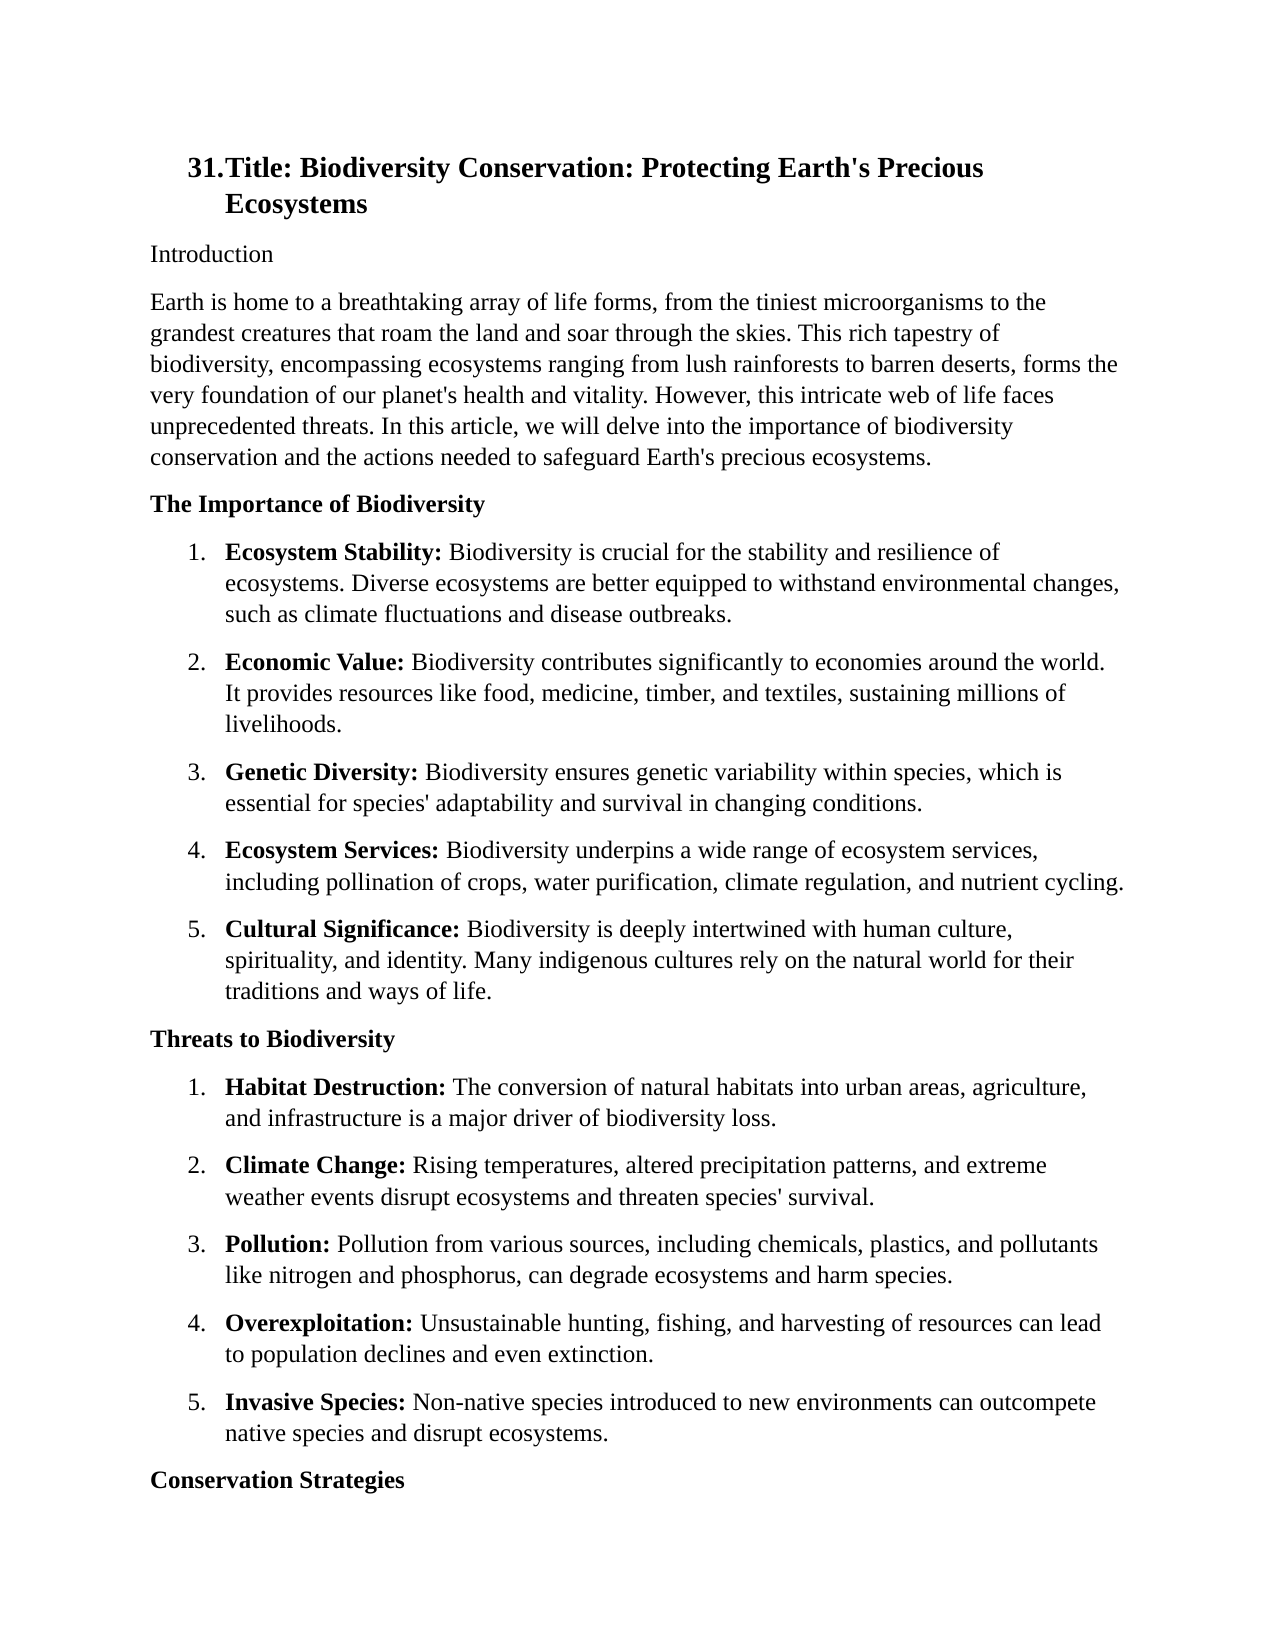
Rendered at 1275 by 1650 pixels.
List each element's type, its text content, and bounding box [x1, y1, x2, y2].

list Invasive Species: Non-native species introduced to new environments can outcompete native species and disrupt ecosystems. [187, 1387, 1125, 1447]
list Cultural Significance: Biodiversity is deeply intertwined with human culture, spirituality, and identity. Many indigenous cultures rely on the natural world for their traditions and ways of life. [187, 914, 1125, 1005]
list Pollution: Pollution from various sources, including chemicals, plastics, and pollutants like nitrogen and phosphorus, can degrade ecosystems and harm species. [187, 1229, 1125, 1289]
text The Importance of Biodiversity [150, 489, 1125, 518]
list Ecosystem Services: Biodiversity underpins a wide range of ecosystem services, including pollination of crops, water purification, climate regulation, and nutrient cycling. [187, 836, 1125, 895]
list Habitat Destruction: The conversion of natural habitats into urban areas, agriculture, and infrastructure is a major driver of biodiversity loss. [187, 1072, 1125, 1132]
text Conservation Strategies [150, 1466, 1125, 1494]
list Overexploitation: Unsustainable hunting, fishing, and harvesting of resources can lead to population declines and even extinction. [187, 1308, 1125, 1368]
text Earth is home to a breathtaking array of life forms, from the tiniest microorganisms to the grandest creatures that roam the land and soar through the skies. This rich tapestry of biodiversity, encompassing ecosystems ranging from lush rainforests to barren deserts, forms the very foundation of our planet's health and vitality. However, this intricate web of life faces unprecedented threats. In this article, we will delve into the importance of biodiversity conservation and the actions needed to safeguard Earth's precious ecosystems. [150, 287, 1125, 471]
list Genetic Diversity: Biodiversity ensures genetic variability within species, which is essential for species' adaptability and survival in changing conditions. [187, 757, 1125, 817]
list Ecosystem Stability: Biodiversity is crucial for the stability and resilience of ecosystems. Diverse ecosystems are better equipped to withstand environmental changes, such as climate fluctuations and disease outbreaks. [187, 537, 1125, 628]
list Title: Biodiversity Conservation: Protecting Earth's Precious Ecosystems [187, 150, 1125, 220]
list Climate Change: Rising temperatures, altered precipitation patterns, and extreme weather events disrupt ecosystems and threaten species' survival. [187, 1151, 1125, 1210]
text Introduction [150, 239, 1125, 268]
list Economic Value: Biodiversity contributes significantly to economies around the world. It provides resources like food, medicine, timber, and textiles, sustaining millions of livelihoods. [187, 647, 1125, 738]
text Threats to Biodiversity [150, 1024, 1125, 1053]
